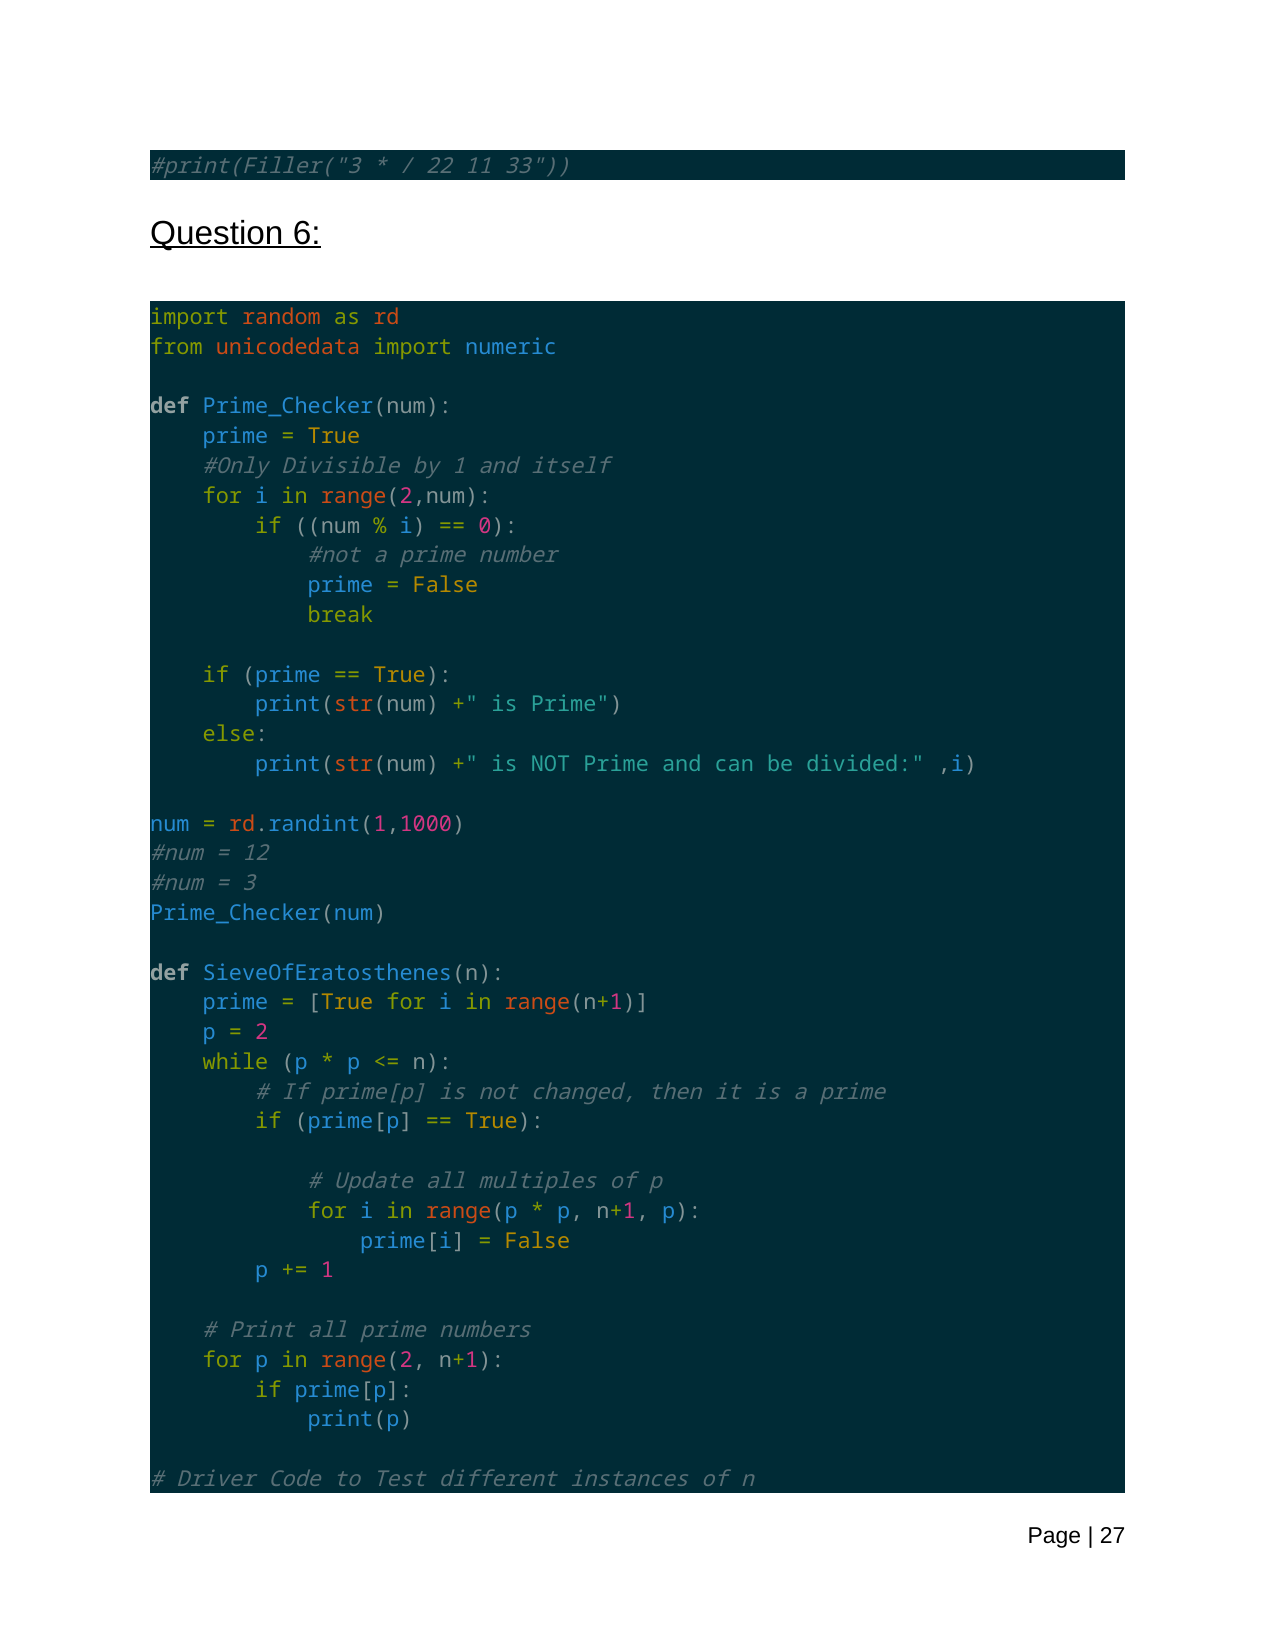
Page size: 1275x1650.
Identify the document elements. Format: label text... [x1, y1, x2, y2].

text #Only Divisible by 1 and itself [150, 450, 1125, 480]
text def Prime_Checker(num): [150, 391, 1125, 420]
text p += 1 [150, 1254, 1125, 1284]
text prime = True [150, 420, 1125, 450]
text if (prime[p] == True): [150, 1106, 1125, 1135]
text break [150, 599, 1125, 629]
text prime = False [150, 569, 1125, 599]
text Prime_Checker(num) [150, 897, 1125, 927]
text if ((num % i) == 0): [150, 510, 1125, 539]
text #num = 3 [150, 867, 1125, 897]
text #print(Filler("3 * / 22 11 33")) [150, 150, 1125, 180]
text prime = [True for i in range(n+1)] [150, 986, 1125, 1016]
text print(str(num) +" is NOT Prime and can be divided:" ,i) [150, 748, 1125, 778]
text p = 2 [150, 1016, 1125, 1046]
text prime[i] = False [150, 1225, 1125, 1254]
text Question 6: [150, 213, 1125, 251]
text for i in range(p * p, n+1, p): [150, 1195, 1125, 1225]
text print(p) [150, 1403, 1125, 1433]
text #num = 12 [150, 837, 1125, 867]
text # Update all multiples of p [150, 1165, 1125, 1195]
text num = rd.randint(1,1000) [150, 808, 1125, 837]
text for p in range(2, n+1): [150, 1344, 1125, 1374]
text import random as rd [150, 301, 1125, 331]
text # Driver Code to Test different instances of n [150, 1463, 1125, 1493]
text # If prime[p] is not changed, then it is a prime [150, 1076, 1125, 1106]
text else: [150, 718, 1125, 748]
text def SieveOfEratosthenes(n): [150, 957, 1125, 986]
text print(str(num) +" is Prime") [150, 688, 1125, 718]
text from unicodedata import numeric [150, 331, 1125, 361]
text while (p * p <= n): [150, 1046, 1125, 1076]
text if prime[p]: [150, 1374, 1125, 1403]
text for i in range(2,num): [150, 480, 1125, 510]
text #not a prime number [150, 539, 1125, 569]
text # Print all prime numbers [150, 1314, 1125, 1344]
text if (prime == True): [150, 659, 1125, 688]
